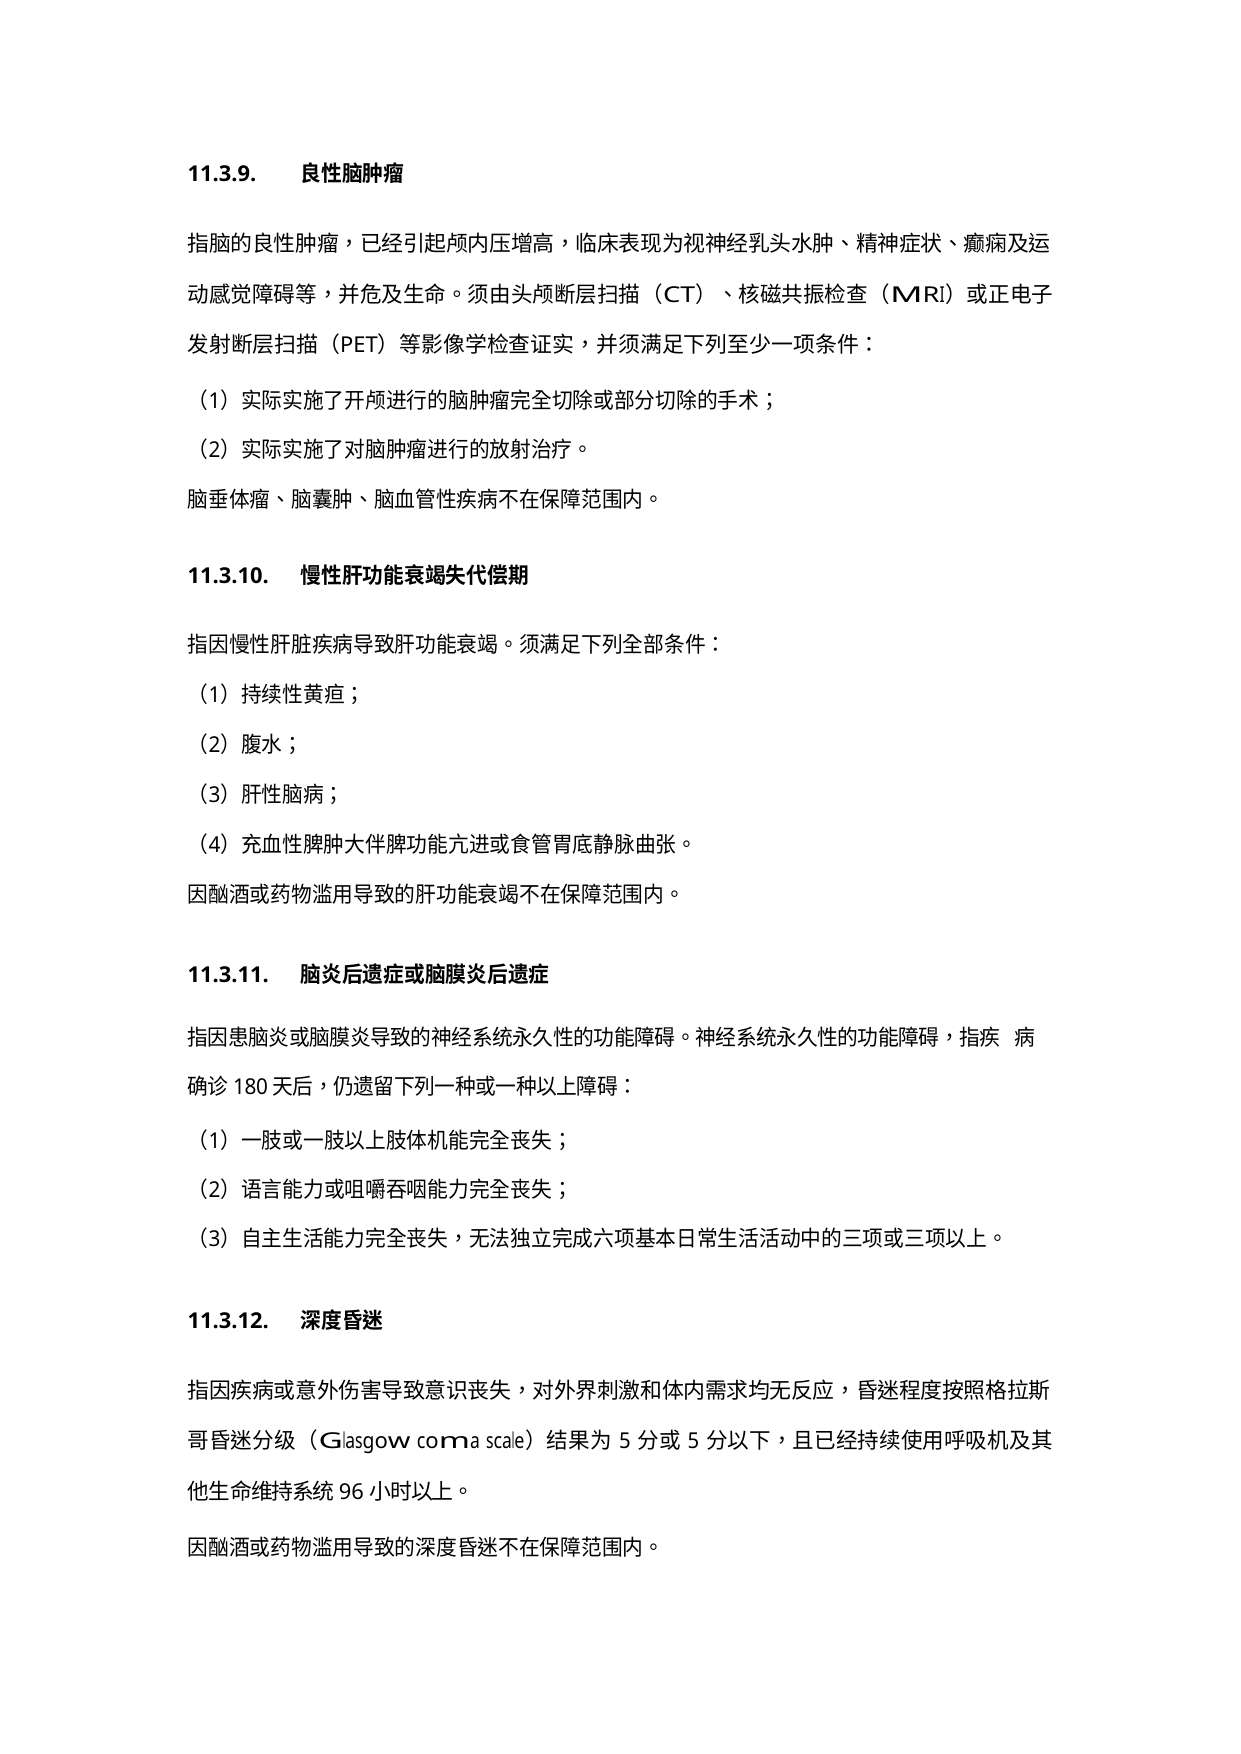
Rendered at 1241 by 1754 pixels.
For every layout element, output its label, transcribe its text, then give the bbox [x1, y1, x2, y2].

text 指因慢性肝脏疾病导致肝功能衰竭。须满足下列全部条件： [187, 629, 1065, 659]
text （4）充血性脾肿大伴脾功能亢进或食管胃底静脉曲张。 因酗酒或药物滥用导致的肝功能衰竭不在保障范围内。 [187, 829, 723, 909]
text 指脑的良性肿瘤，已经引起颅内压增高，临床表现为视神经乳头水肿、精神症状、癫痫及运动感觉障碍等，并危及生命。须由头颅断层扫描（CT）、核磁共振检查（MRI）或正电子发射断层扫描（PET）等影像学检查证实，并须满足下列至少一项条件： [187, 228, 1053, 359]
text （3）肝性脑病； [187, 779, 1065, 808]
subtitle 良性脑肿瘤 [187, 152, 1065, 188]
subtitle 脑炎后遗症或脑膜炎后遗症 [187, 959, 1065, 989]
text 因酗酒或药物滥用导致的深度昏迷不在保障范围内。 [187, 1531, 1065, 1561]
text （1）一肢或一肢以上肢体机能完全丧失； [187, 1125, 1065, 1155]
text 指因疾病或意外伤害导致意识丧失，对外界刺激和体内需求均无反应，昏迷程度按照格拉斯哥昏迷分级（Glasgow coma scale）结果为 5 分或 5 分以下，且已经持续使用呼吸机及其他生命维持系统 96 小时以上。 [187, 1375, 1054, 1506]
text （2）语言能力或咀嚼吞咽能力完全丧失； [187, 1174, 1065, 1203]
subtitle 慢性肝功能衰竭失代偿期 [187, 559, 1065, 589]
subtitle 深度昏迷 [187, 1305, 1065, 1335]
text 指因患脑炎或脑膜炎导致的神经系统永久性的功能障碍。神经系统永久性的功能障碍，指疾 病确诊180天后，仍遗留下列一种或一种以上障碍： [187, 1022, 1053, 1101]
text （3）自主生活能力完全丧失，无法独立完成六项基本日常生活活动中的三项或三项以上。 [187, 1222, 1065, 1252]
text （2）实际实施了对脑肿瘤进行的放射治疗。 [187, 434, 1065, 464]
text （1）实际实施了开颅进行的脑肿瘤完全切除或部分切除的手术； [187, 384, 1065, 414]
text （1）持续性黄疸； [187, 679, 1065, 709]
text 脑垂体瘤、脑囊肿、脑血管性疾病不在保障范围内。 [187, 484, 1065, 514]
text （2）腹水； [187, 729, 1065, 759]
